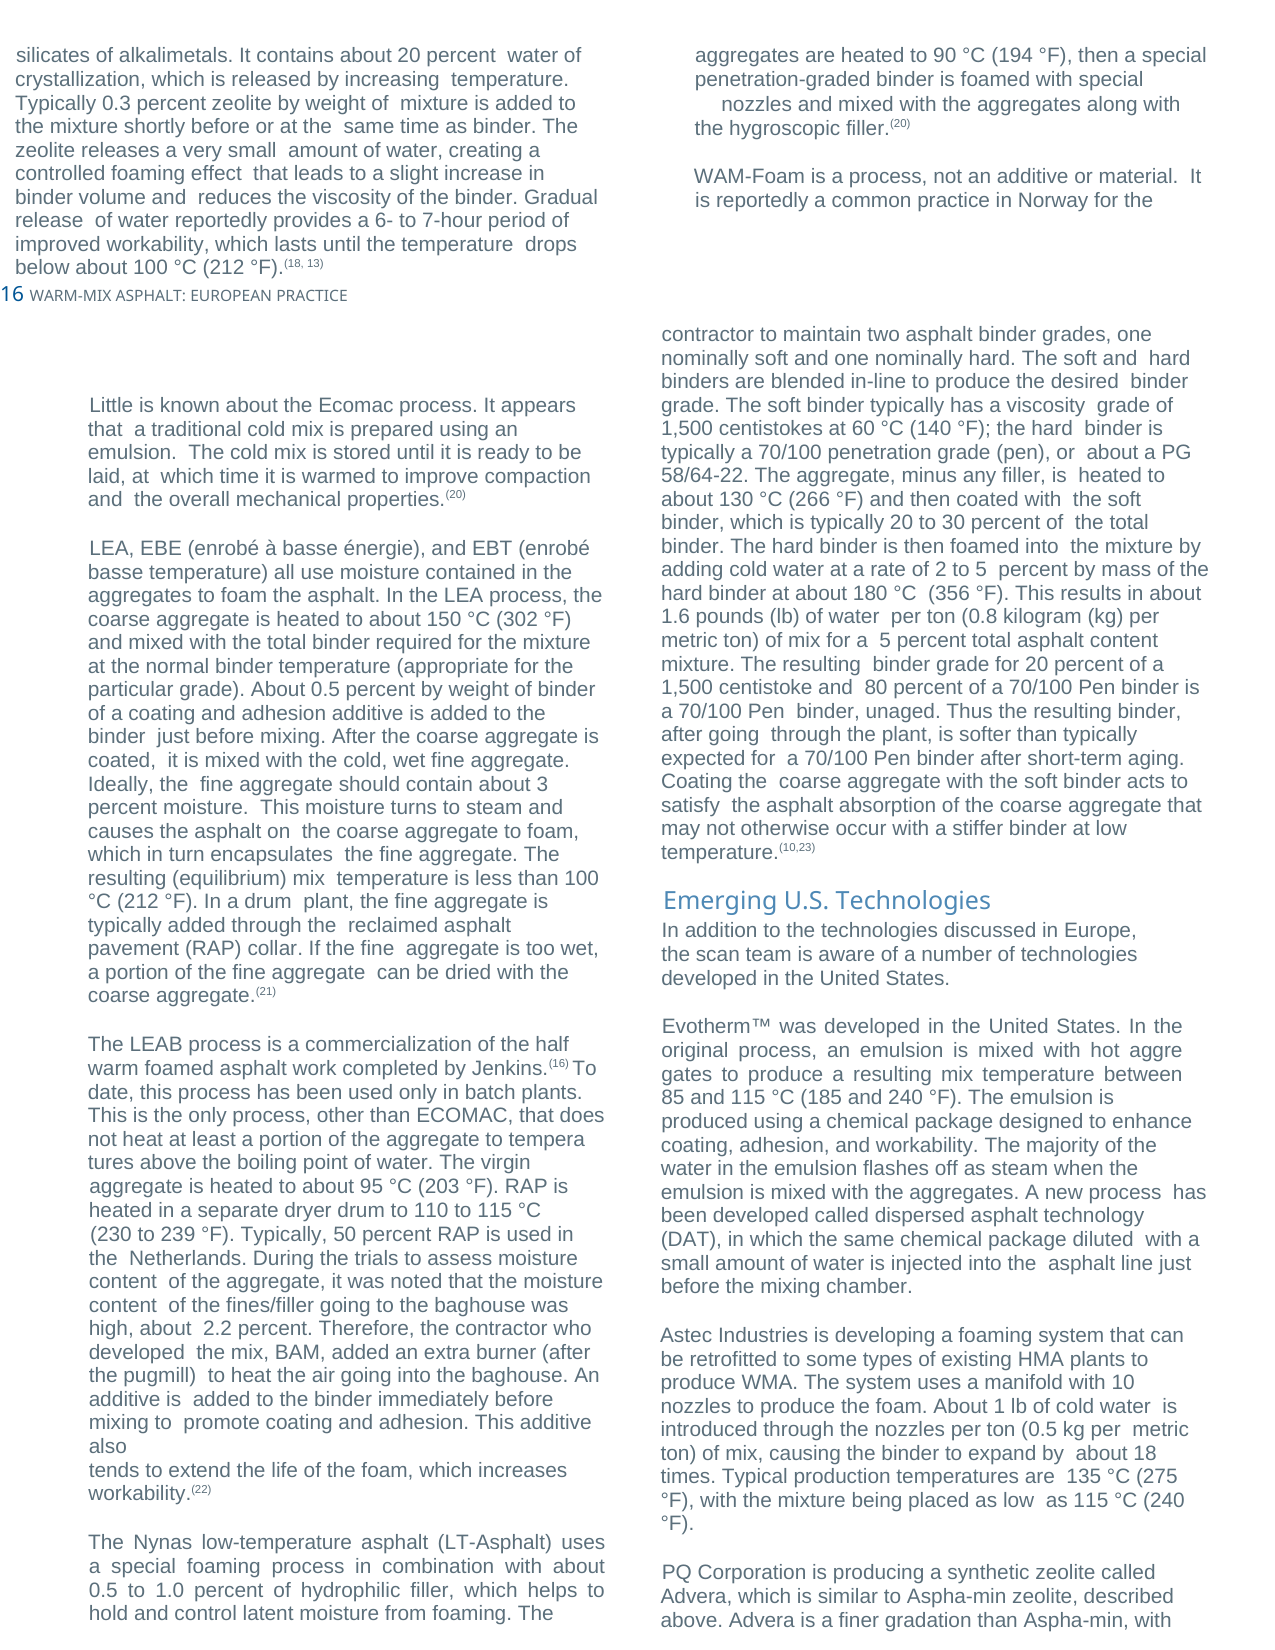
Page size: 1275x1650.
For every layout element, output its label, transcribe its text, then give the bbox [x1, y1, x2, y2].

text nozzles and mixed with the aggregates along with [606, 91, 1181, 115]
text tends to extend the life of the foam, which increases workability.(22) [88, 1458, 594, 1505]
text Evotherm™ was developed in the United States. In the original process, an emulsion is mixed with hot aggre gates to produce a resulting mix temperature between 85 and 115 °C (185 and 240 °F). The emulsion is [661, 1015, 1183, 1109]
text aggregates are heated to 90 °C (194 °F), then a special penetration-graded binder is foamed with special [694, 44, 1212, 91]
text Astec Industries is developing a foaming system that can be retrofitted to some types of existing HMA plants to produce WMA. The system uses a manifold with 10 nozzles to produce the foam. About 1 lb of cold water is introduced through the nozzles per ton (0.5 kg per metric ton) of mix, causing the binder to expand by about 18 times. Typical production temperatures are 135 °C (275 °F), with the mixture being placed as low as 115 °C (240 °F). [660, 1323, 1205, 1535]
text produced using a chemical package designed to enhance coating, adhesion, and workability. The majority of the water in the emulsion flashes off as steam when the emulsion is mixed with the aggregates. A new process has been developed called dispersed asphalt technology (DAT), in which the same chemical package diluted with a small amount of water is injected into the asphalt line just before the mixing chamber. [661, 1109, 1208, 1298]
text In addition to the technologies discussed in Europe, the scan team is aware of a number of technologies developed in the United States. [661, 919, 1167, 989]
text 16 WARM-MIX ASPHALT: EUROPEAN PRACTICE [0, 279, 606, 307]
text aggregate is heated to about 95 °C (203 °F). RAP is heated in a separate dryer drum to 110 to 115 °C [89, 1175, 589, 1222]
text (230 to 239 °F). Typically, 50 percent RAP is used in the Netherlands. During the trials to assess moisture content of the aggregate, it was noted that the moisture content of the fines/filler going to the baghouse was high, about 2.2 percent. Therefore, the contractor who developed the mix, BAM, added an extra burner (after the pugmill) to heat the air going into the baghouse. An additive is added to the binder immediately before mixing to promote coating and adhesion. This additive also [88, 1222, 606, 1458]
text the hygroscopic filler.(20) [694, 116, 1212, 140]
text silicates of alkalimetals. It contains about 20 percent water of crystallization, which is released by increasing temperature. Typically 0.3 percent zeolite by weight of mixture is added to the mixture shortly before or at the same time as binder. The zeolite releases a very small amount of water, creating a controlled foaming effect that leads to a slight increase in binder volume and reduces the viscosity of the binder. Gradual release of water reportedly provides a 6- to 7-hour period of improved workability, which lasts until the temperature drops below about 100 °C (212 °F).(18, 13) [15, 44, 602, 279]
text WAM-Foam is a process, not an additive or material. It is reportedly a common practice in Norway for the [694, 165, 1212, 212]
text contractor to maintain two asphalt binder grades, one nominally soft and one nominally hard. The soft and hard binders are blended in-line to produce the desired binder grade. The soft binder typically has a viscosity grade of 1,500 centistokes at 60 °C (140 °F); the hard binder is typically a 70/100 penetration grade (pen), or about a PG 58/64-22. The aggregate, minus any filler, is heated to about 130 °C (266 °F) and then coated with the soft binder, which is typically 20 to 30 percent of the total binder. The hard binder is then foamed into the mixture by adding cold water at a rate of 2 to 5 percent by mass of the hard binder at about 180 °C (356 °F). This results in about 1.6 pounds (lb) of water per ton (0.8 kilogram (kg) per metric ton) of mix for a 5 percent total asphalt content mixture. The resulting binder grade for 20 percent of a 1,500 centistoke and 80 percent of a 70/100 Pen binder is a 70/100 Pen binder, unaged. Thus the resulting binder, after going through the plant, is softer than typically expected for a 70/100 Pen binder after short-term aging. Coating the coarse aggregate with the soft binder acts to satisfy the asphalt absorption of the coarse aggregate that may not otherwise occur with a stiffer binder at low temperature.(10,23) [661, 322, 1210, 864]
text LEA, EBE (enrobé à basse énergie), and EBT (enrobé basse temperature) all use moisture contained in the aggregates to foam the asphalt. In the LEA process, the coarse aggregate is heated to about 150 °C (302 °F) and mixed with the total binder required for the mixture at the normal binder temperature (appropriate for the particular grade). About 0.5 percent by weight of binder of a coating and adhesion additive is added to the binder just before mixing. After the coarse aggregate is coated, it is mixed with the cold, wet fine aggregate. Ideally, the fine aggregate should contain about 3 percent moisture. This moisture turns to steam and causes the asphalt on the coarse aggregate to foam, which in turn encapsulates the fine aggregate. The resulting (equilibrium) mix temperature is less than 100 °C (212 °F). In a drum plant, the fine aggregate is typically added through the reclaimed asphalt pavement (RAP) collar. If the fine aggregate is too wet, a portion of the fine aggregate can be dried with the coarse aggregate.(21) [88, 537, 606, 1007]
text Little is known about the Ecomac process. It appears that a traditional cold mix is prepared using an emulsion. The cold mix is stored until it is ready to be laid, at which time it is warmed to improve compaction and the overall mechanical properties.(20) [88, 393, 606, 511]
text Emerging U.S. Technologies [663, 883, 1212, 917]
text The Nynas low-temperature asphalt (LT-Asphalt) uses a special foaming process in combination with about 0.5 to 1.0 percent of hydrophilic filler, which helps to hold and control latent moisture from foaming. The [88, 1531, 606, 1625]
text The LEAB process is a commercialization of the half warm foamed asphalt work completed by Jenkins.(16) To date, this process has been used only in batch plants. This is the only process, other than ECOMAC, that does not heat at least a portion of the aggregate to tempera tures above the boiling point of water. The virgin [88, 1033, 606, 1174]
